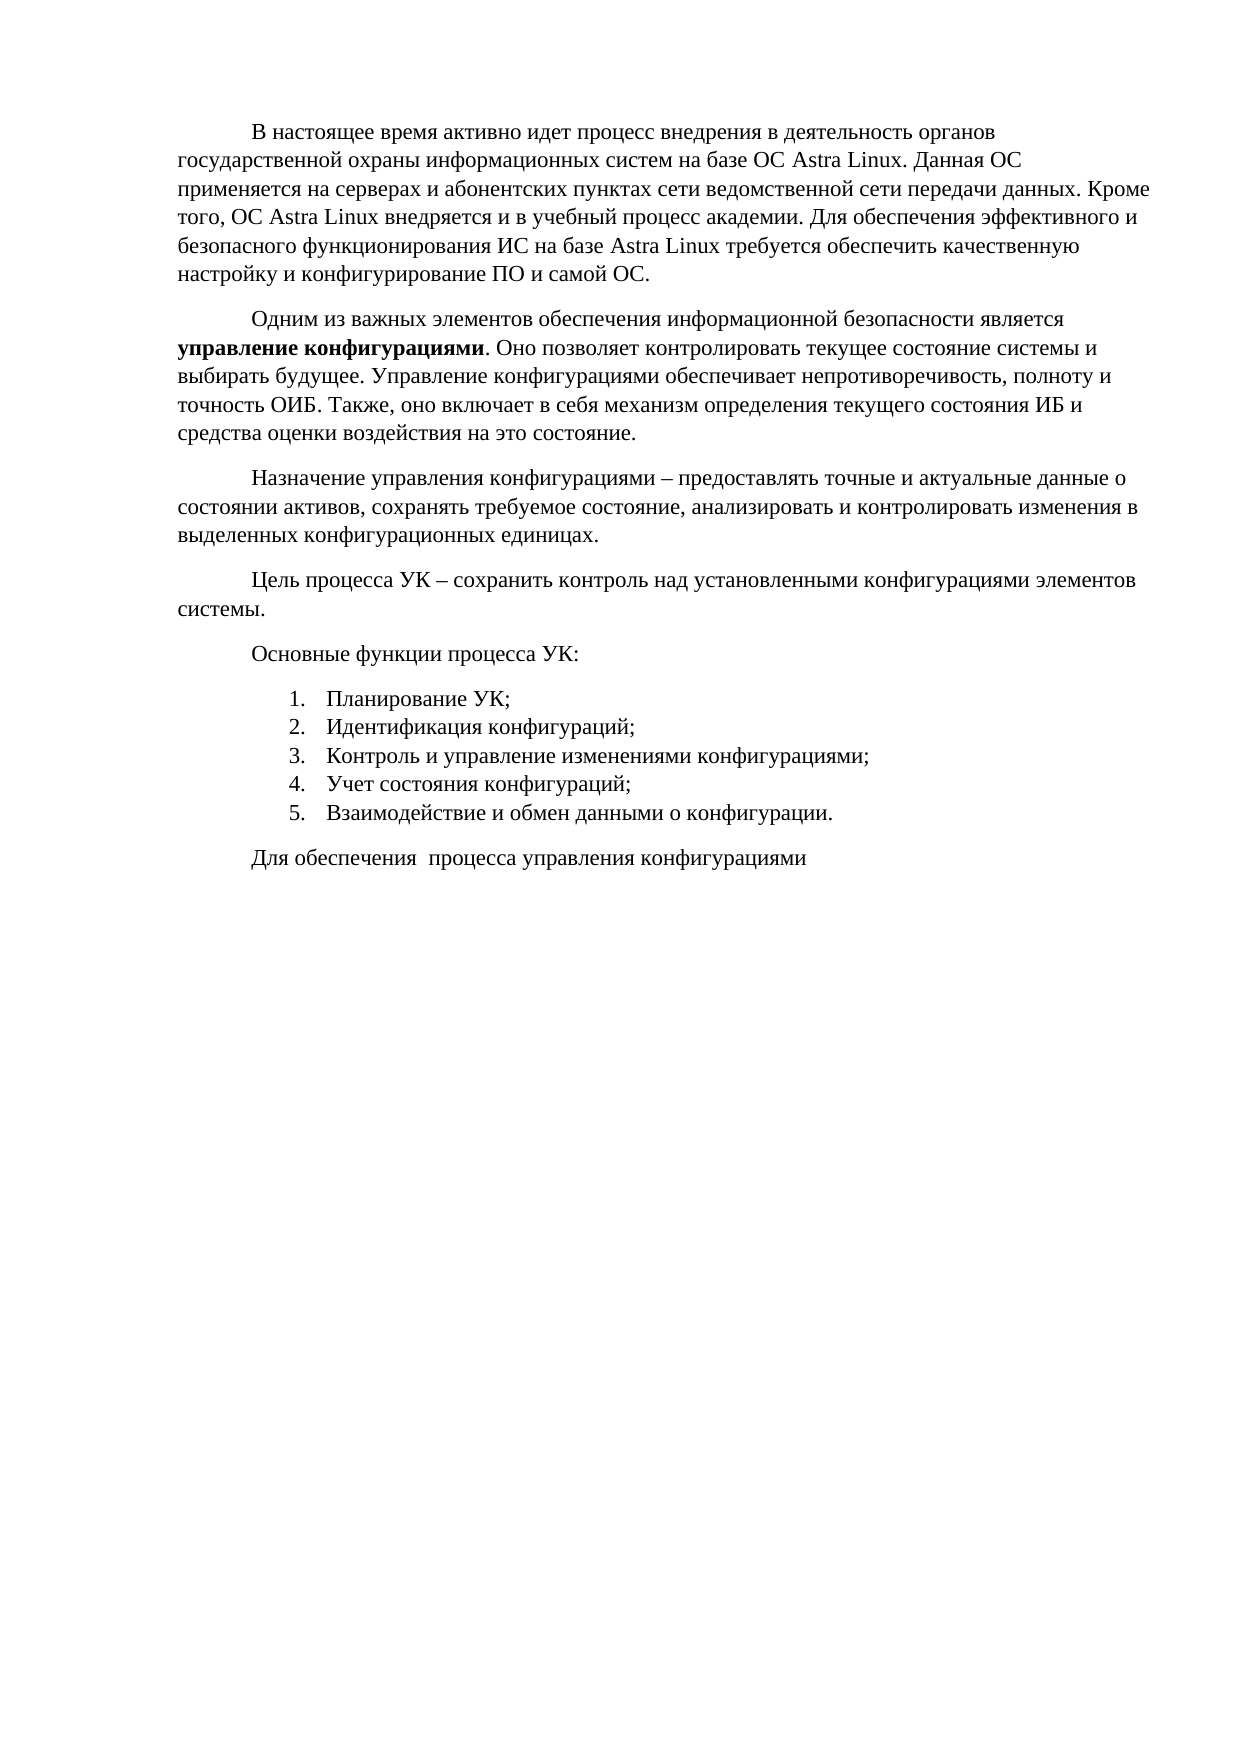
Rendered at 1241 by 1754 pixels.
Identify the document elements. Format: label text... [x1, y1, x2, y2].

list Идентификация конфигураций; [288, 713, 1152, 740]
text Основные функции процесса УК: [177, 640, 1152, 666]
text Одним из важных элементов обеспечения информационной безопасности является управление конфигурациями. Оно позволяет контролировать текущее состояние системы и выбирать будущее. Управление конфигурациями обеспечивает непротиворечивость, полноту и точность ОИБ. Также, оно включает в себя механизм определения текущего состояния ИБ и средства оценки воздействия на это состояние. [177, 305, 1152, 446]
text Назначение управления конфигурациями – предоставлять точные и актуальные данные о состоянии активов, сохранять требуемое состояние, анализировать и контролировать изменения в выделенных конфигурационных единицах. [177, 464, 1152, 547]
list Учет состояния конфигураций; [288, 770, 1152, 797]
text Для обеспечения процесса управления конфигурациями [251, 844, 1152, 870]
list Взаимодействие и обмен данными о конфигурации. [288, 799, 1152, 825]
text В настоящее время активно идет процесс внедрения в деятельность органов государственной охраны информационных систем на базе ОС Astra Linux. Данная ОС применяется на серверах и абонентских пунктах сети ведомственной сети передачи данных. Кроме того, ОС Astra Linux внедряется и в учебный процесс академии. Для обеспечения эффективного и безопасного функционирования ИС на базе Astra Linux требуется обеспечить качественную настройку и конфигурирование ПО и самой ОС. [177, 118, 1152, 287]
text Цель процесса УК – сохранить контроль над установленными конфигурациями элементов системы. [177, 566, 1152, 621]
list Контроль и управление изменениями конфигурациями; [288, 742, 1152, 768]
list Планирование УК; [288, 685, 1152, 711]
